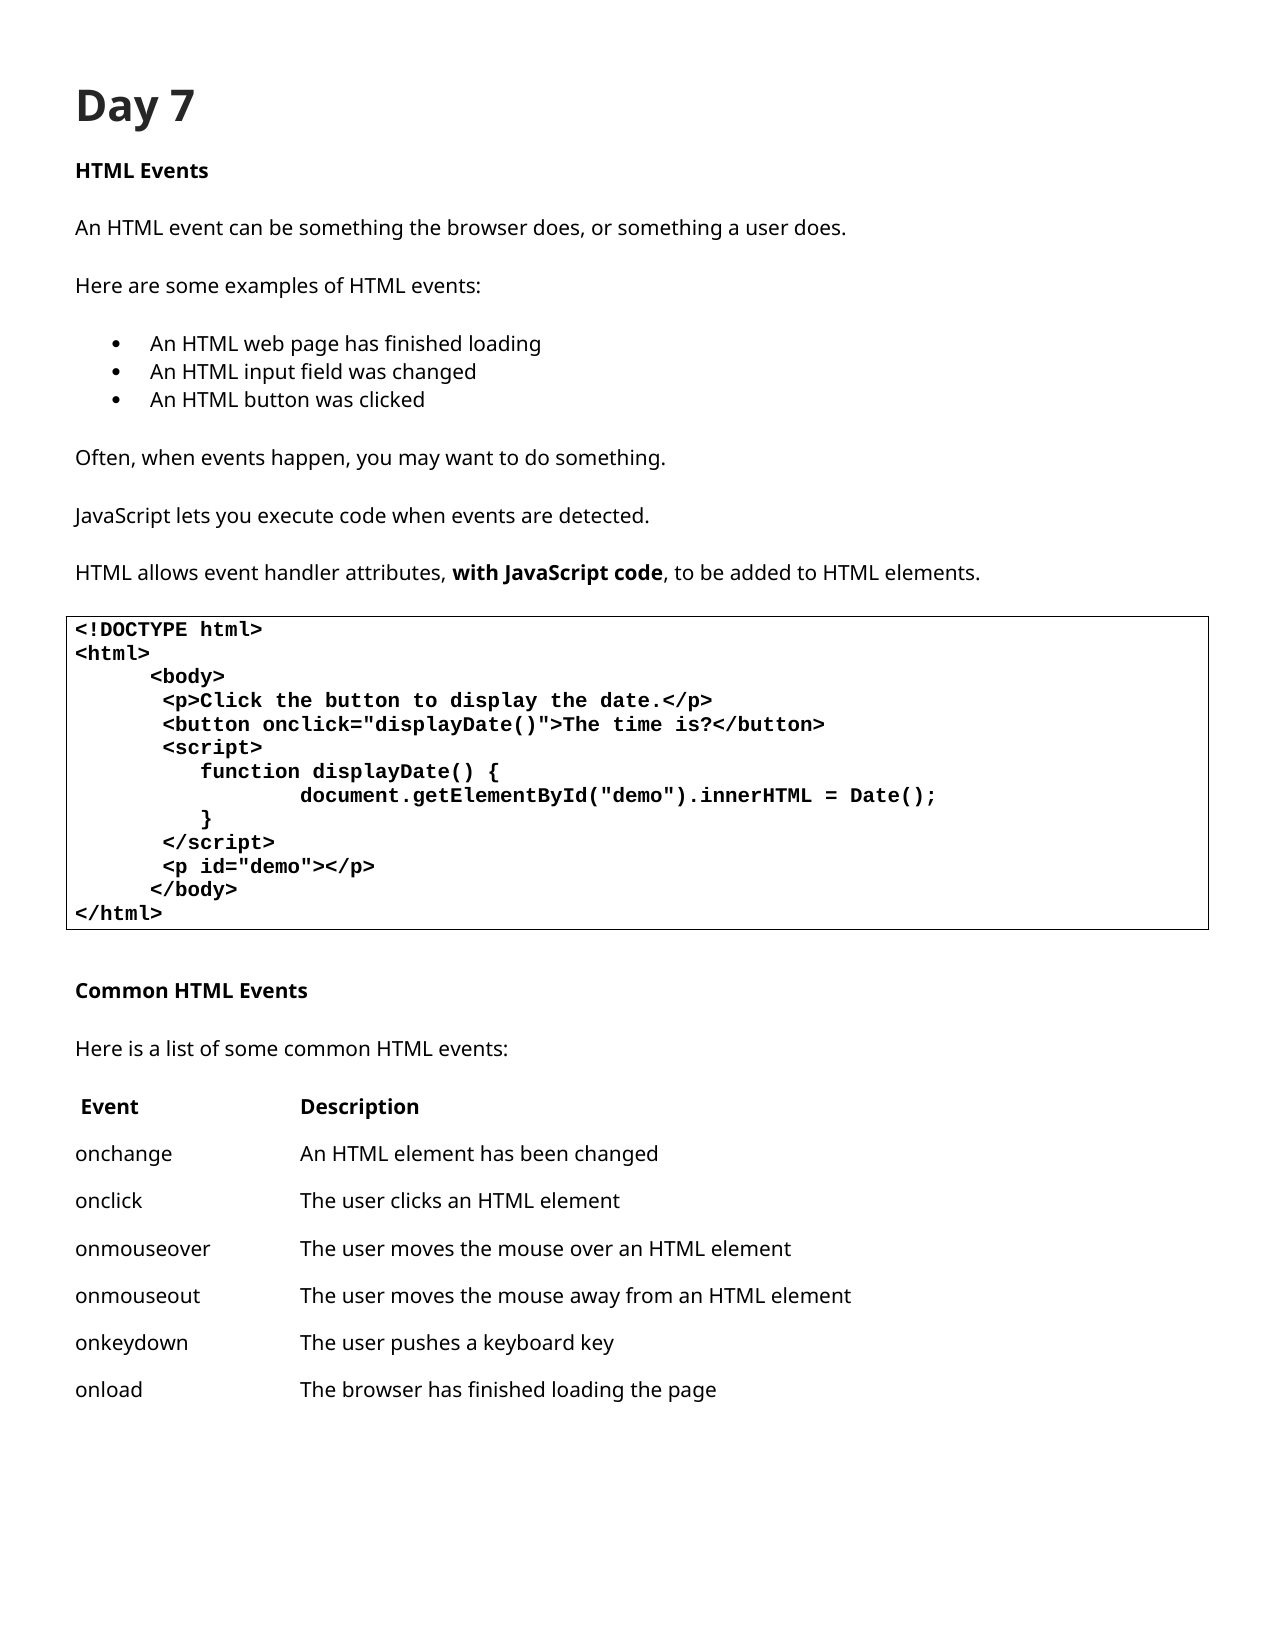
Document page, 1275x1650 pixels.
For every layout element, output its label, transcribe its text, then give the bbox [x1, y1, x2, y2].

text onchange An HTML element has been changed [75, 1139, 1200, 1167]
text <body> [75, 666, 1200, 690]
subtitle Common HTML Events [75, 977, 1200, 1005]
text <!DOCTYPE html> [67, 617, 1208, 643]
text Here is a list of some common HTML events: [75, 1034, 1200, 1063]
text JavaScript lets you execute code when events are detected. [75, 501, 1200, 529]
text <p id="demo"></p> [75, 856, 1200, 879]
text function displayDate() { [75, 761, 1200, 785]
list An HTML web page has finished loading [112, 329, 1200, 357]
text Often, when events happen, you may want to do something. [75, 443, 1200, 472]
text HTML Events [75, 156, 1200, 184]
text <p>Click the button to display the date.</p> [75, 690, 1200, 714]
list An HTML input field was changed [112, 357, 1200, 386]
text Event Description [75, 1092, 1200, 1120]
text HTML allows event handler attributes, with JavaScript code, to be added to HTML elements. [75, 558, 1200, 587]
text An HTML event can be something the browser does, or something a user does. [75, 213, 1200, 242]
text } [75, 808, 1200, 832]
text onmouseout The user moves the mouse away from an HTML element [75, 1281, 1200, 1309]
text onkeydown The user pushes a keyboard key [75, 1328, 1200, 1357]
text </html> [67, 900, 1208, 929]
text Here are some examples of HTML events: [75, 271, 1200, 299]
text <script> [75, 737, 1200, 761]
text Day 7 [75, 75, 1200, 134]
text document.getElementById("demo").innerHTML = Date(); [75, 785, 1200, 808]
text <html> [75, 643, 1200, 666]
text onclick The user clicks an HTML element [75, 1186, 1200, 1215]
text onload The browser has finished loading the page [75, 1376, 1200, 1404]
list An HTML button was clicked [112, 386, 1200, 414]
text </body> [75, 879, 1200, 900]
text <button onclick="displayDate()">The time is?</button> [75, 714, 1200, 737]
text onmouseover The user moves the mouse over an HTML element [75, 1234, 1200, 1262]
text </script> [75, 832, 1200, 856]
